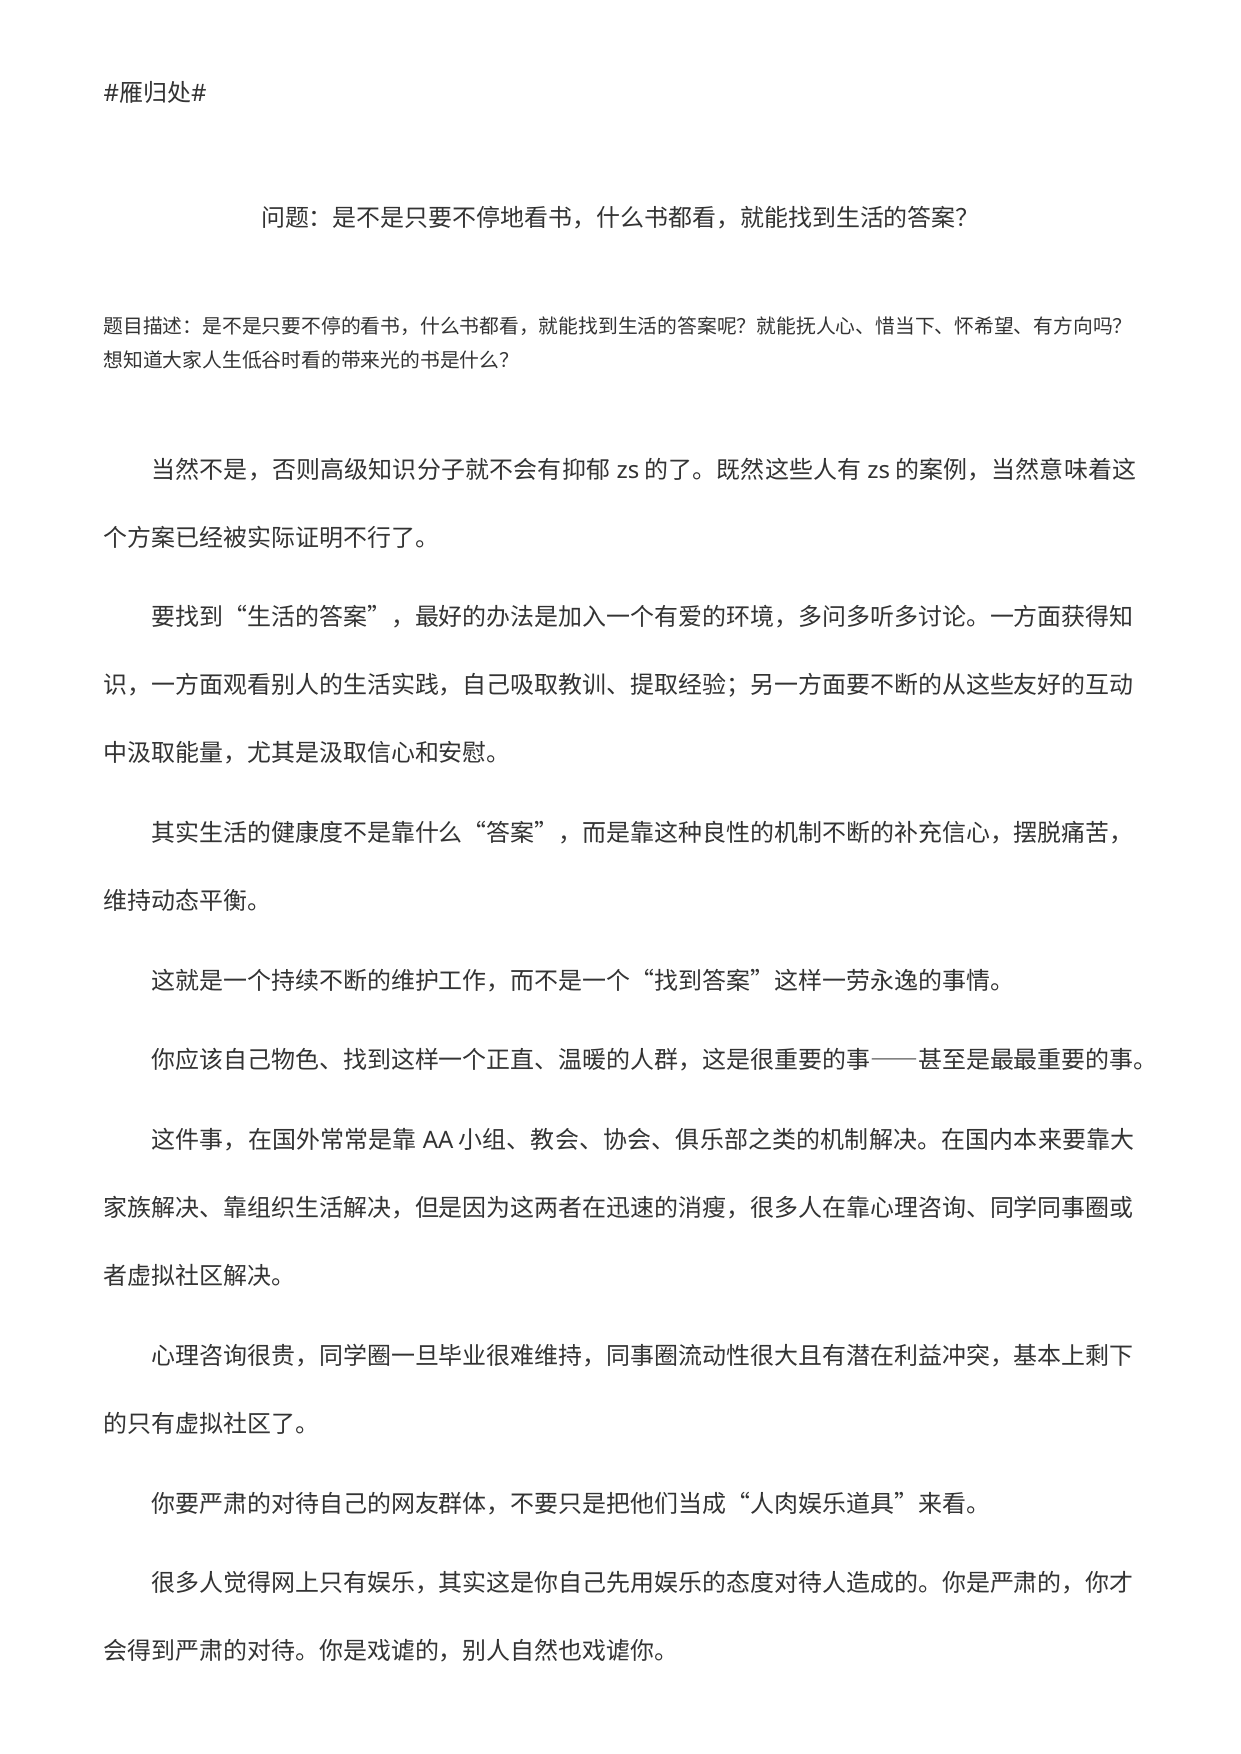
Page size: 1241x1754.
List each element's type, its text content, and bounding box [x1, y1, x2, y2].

text 要找到“生活的答案”，最好的办法是加入一个有爱的环境，多问多听多讨论。一方面获得知识，一方面观看别人的生活实践，自己吸取教训、提取经验；另一方面要不断的从这些友好的互动中汲取能量，尤其是汲取信心和安慰。 [103, 581, 1137, 785]
text 你应该自己物色、找到这样一个正直、温暖的人群，这是很重要的事——甚至是最最重要的事。 [103, 1024, 1137, 1092]
text 其实生活的健康度不是靠什么“答案”，而是靠这种良性的机制不断的补充信心，摆脱痛苦，维持动态平衡。 [103, 797, 1137, 933]
text 心理咨询很贵，同学圈一旦毕业很难维持，同事圈流动性很大且有潜在利益冲突，基本上剩下的只有虚拟社区了。 [103, 1320, 1137, 1456]
text 你要严肃的对待自己的网友群体，不要只是把他们当成“人肉娱乐道具”来看。 [103, 1468, 1137, 1536]
text 很多人觉得网上只有娱乐，其实这是你自己先用娱乐的态度对待人造成的。你是严肃的，你才会得到严肃的对待。你是戏谑的，别人自然也戏谑你。 [103, 1547, 1137, 1683]
text 这就是一个持续不断的维护工作，而不是一个“找到答案”这样一劳永逸的事情。 [103, 945, 1137, 1013]
text 问题：是不是只要不停地看书，什么书都看，就能找到生活的答案？ [103, 182, 1137, 250]
text #雁归处# [103, 57, 1137, 125]
text 当然不是，否则高级知识分子就不会有抑郁zs的了。既然这些人有zs的案例，当然意味着这个方案已经被实际证明不行了。 [103, 434, 1137, 569]
text 这件事，在国外常常是靠AA小组、教会、协会、俱乐部之类的机制解决。在国内本来要靠大家族解决、靠组织生活解决，但是因为这两者在迅速的消瘦，很多人在靠心理咨询、同学同事圈或者虚拟社区解决。 [103, 1104, 1137, 1308]
text 题目描述：是不是只要不停的看书，什么书都看，就能找到生活的答案呢？就能抚人心、惜当下、怀希望、有方向吗？想知道大家人生低谷时看的带来光的书是什么？ [103, 308, 1137, 376]
